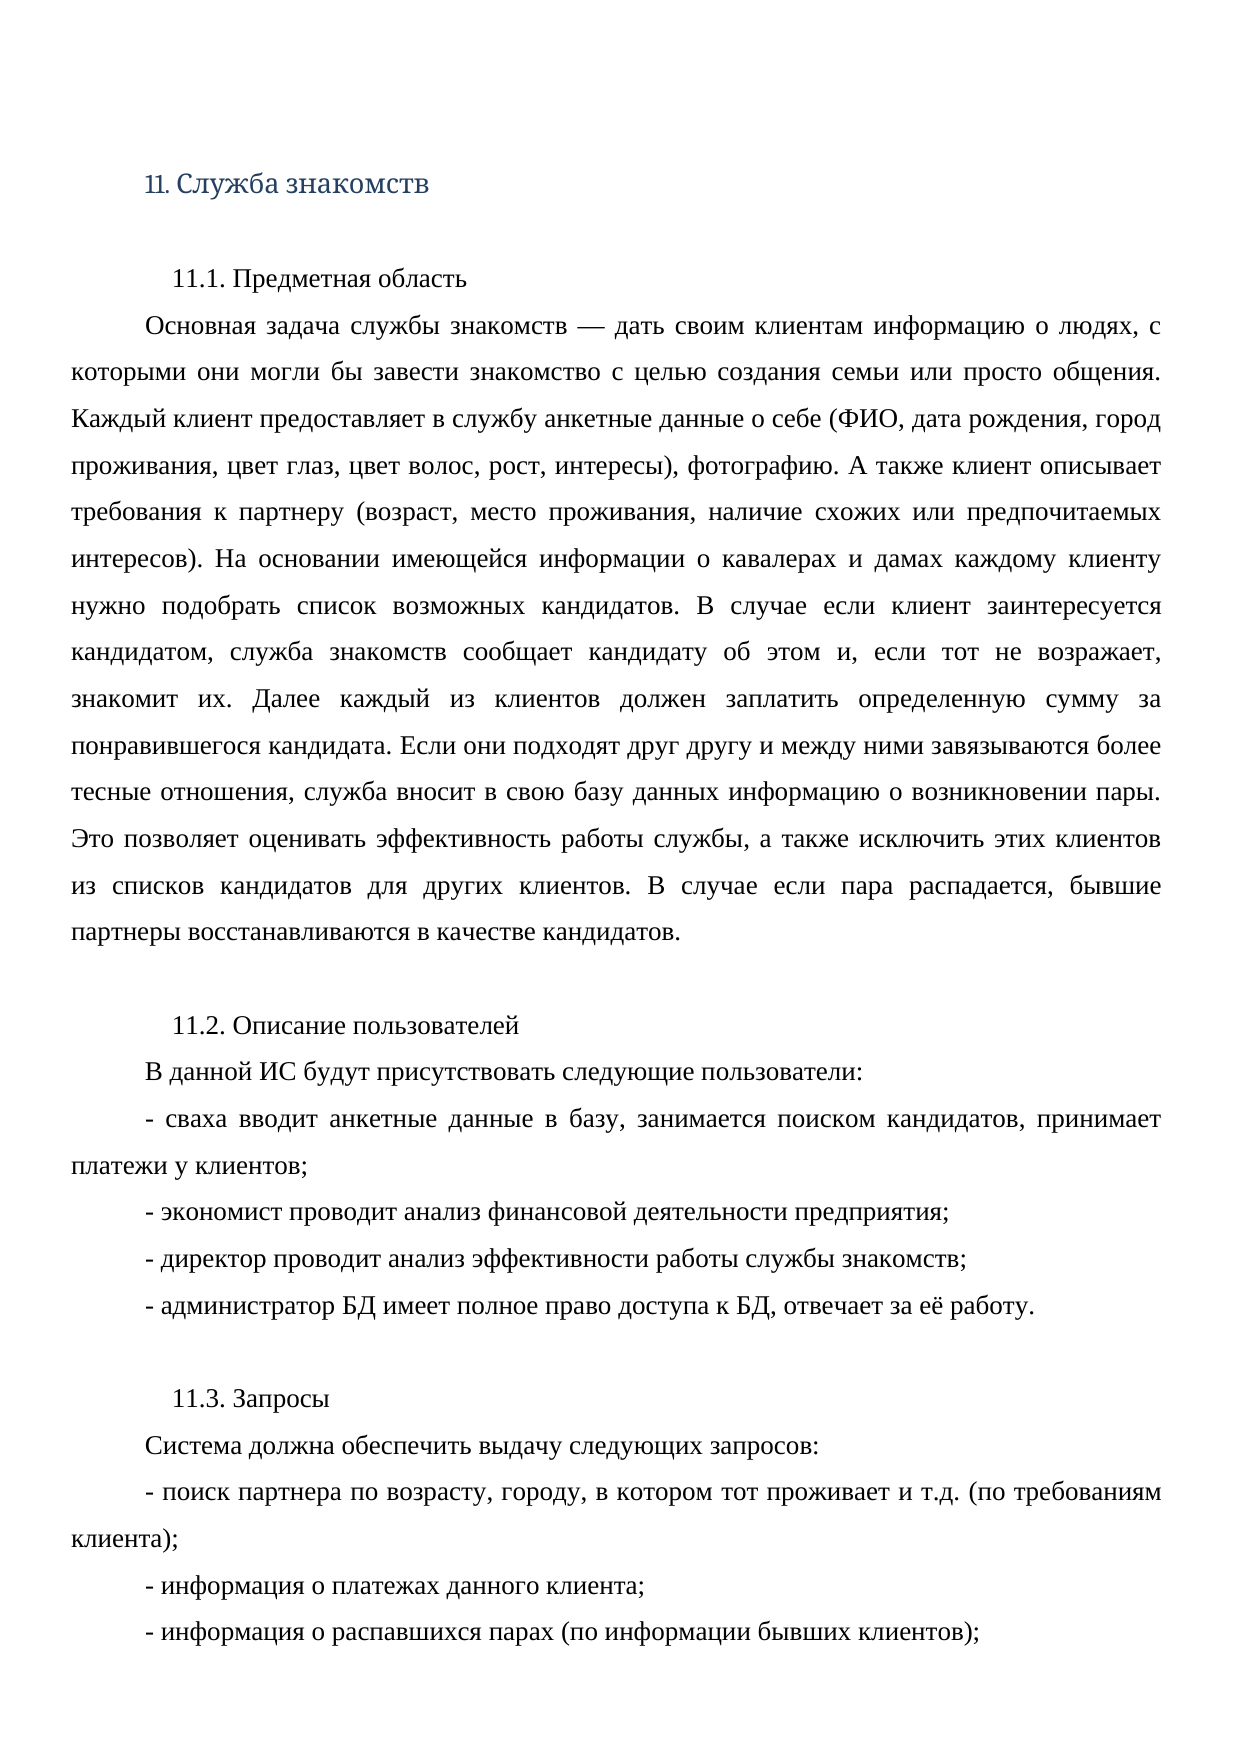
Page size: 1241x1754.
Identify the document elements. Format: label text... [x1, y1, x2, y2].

text 11.2. Описание пользователей [71, 1009, 1163, 1040]
text - администратор БД имеет полное право доступа к БД, отвечает за её работу. [71, 1289, 1163, 1320]
text 11.1. Предметная область [71, 262, 1163, 293]
text - информация о распавшихся парах (по информации бывших клиентов); [71, 1615, 1163, 1647]
text В данной ИС будут присутствовать следующие пользователи: [71, 1055, 1163, 1087]
text - директор проводит анализ эффективности работы службы знакомств; [71, 1242, 1163, 1273]
subtitle 11. Служба знакомств [71, 169, 1163, 200]
text Основная задача службы знакомств — дать своим клиентам информацию о людях, с которыми они могли бы завести знакомство с целью создания семьи или просто общения. Каждый клиент предоставляет в службу анкетные данные о себе (ФИО, дата рождения, город проживания, цвет глаз, цвет волос, рост, интересы), фотографию. А также клиент описывает требования к партнеру (возраст, место проживания, наличие схожих или предпочитаемых интересов). На основании имеющейся информации о кавалерах и дамах каждому клиенту нужно подобрать список возможных кандидатов. В случае если клиент заинтересуется кандидатом, служба знакомств сообщает кандидату об этом и, если тот не возражает, знакомит их. Далее каждый из клиентов должен заплатить определенную сумму за понравившегося кандидата. Если они подходят друг другу и между ними завязываются более тесные отношения, служба вносит в свою базу данных информацию о возникновении пары. Это позволяет оценивать эффективность работы службы, а также исключить этих клиентов из списков кандидатов для других клиентов. В случае если пара распадается, бывшие партнеры восстанавливаются в качестве кандидатов. [71, 309, 1163, 947]
text - поиск партнера по возрасту, городу, в котором тот проживает и т.д. (по требованиям клиента); [71, 1475, 1163, 1553]
text - сваха вводит анкетные данные в базу, занимается поиском кандидатов, принимает платежи у клиентов; [71, 1102, 1163, 1180]
text 11.3. Запросы [71, 1382, 1163, 1413]
text Система должна обеспечить выдачу следующих запросов: [71, 1429, 1163, 1460]
text - экономист проводит анализ финансовой деятельности предприятия; [71, 1195, 1163, 1227]
text - информация о платежах данного клиента; [71, 1569, 1163, 1600]
